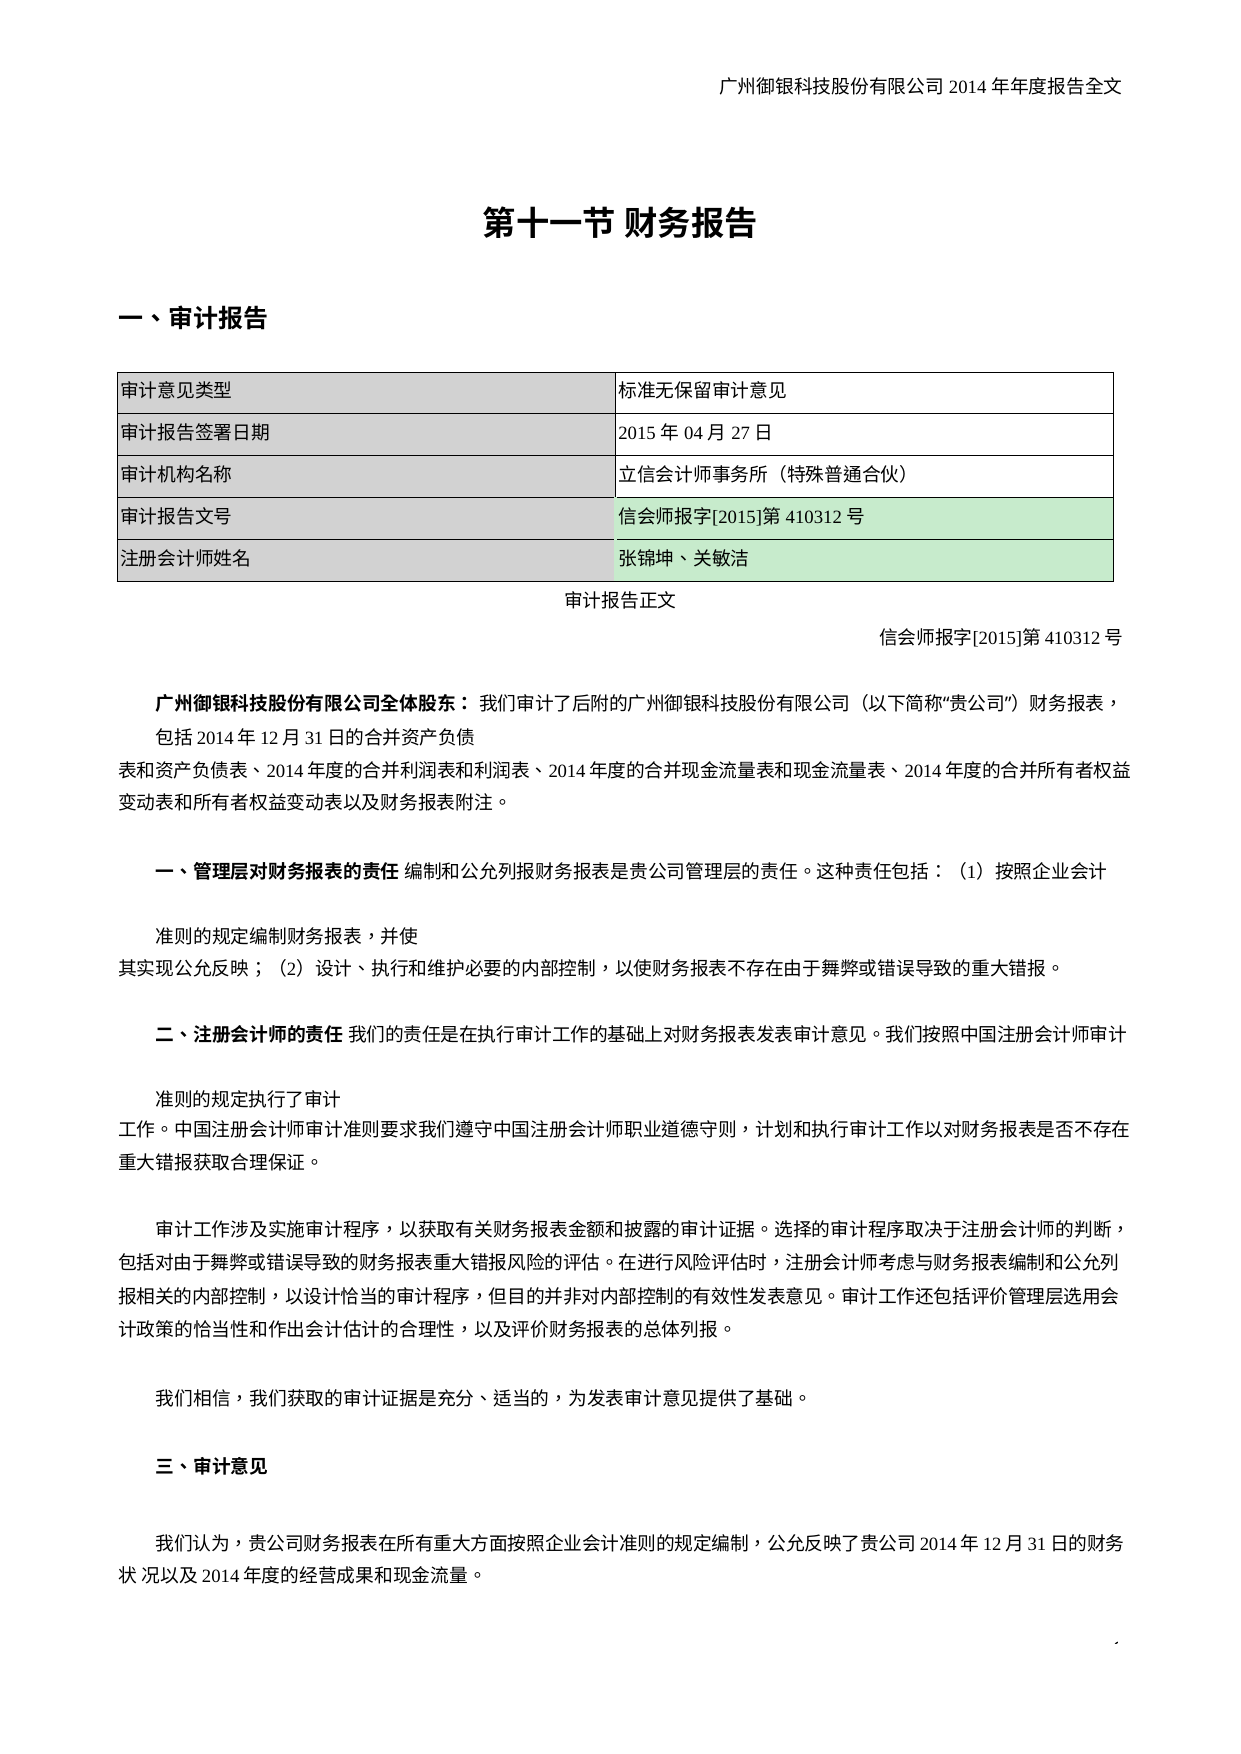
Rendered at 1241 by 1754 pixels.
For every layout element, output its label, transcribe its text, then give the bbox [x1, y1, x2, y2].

text 我们认为，贵公司财务报表在所有重大方面按照企业会计准则的规定编制，公允反映了贵公司2014年12月31日的财务状 况以及2014年度的经营成果和现金流量。 [118, 1530, 1132, 1588]
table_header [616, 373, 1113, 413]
text 我们相信，我们获取的审计证据是充分、适当的，为发表审计意见提供了基础。 三、审计意见 [156, 1386, 814, 1479]
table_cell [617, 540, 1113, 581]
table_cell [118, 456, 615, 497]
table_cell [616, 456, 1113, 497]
text 其实现公允反映；（2）设计、执行和维护必要的内部控制，以使财务报表不存在由于舞弊或错误导致的重大错报。 [118, 957, 1132, 980]
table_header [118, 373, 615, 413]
text 审计工作涉及实施审计程序，以获取有关财务报表金额和披露的审计证据。选择的审计程序取决于注册会计师的判断， 包括对由于舞弊或错误导致的财务报表重大错报风险的评估。在进行风险评估时，注册会计师考虑与财务报表编制和公允列 报相关的内部控制，以设计恰当的审计程序，但目的并非对内部控制的有效性发表意见。审计工作还包括评价管理层选用会 计政策的恰当性和作出会计估计的合理性，以及评价财务报表的总体列报。 [118, 1216, 1132, 1342]
text 工作。中国注册会计师审计准则要求我们遵守中国注册会计师职业道德守则，计划和执行审计工作以对财务报表是否不存在 [118, 1119, 1142, 1141]
text 表和资产负债表、2014年度的合并利润表和利润表、2014年度的合并现金流量表和现金流量表、2014年度的合并所有者权益 变动表和所有者权益变动表以及财务报表附注。 [118, 757, 1132, 815]
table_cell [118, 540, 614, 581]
text 信会师报字[2015]第410312号 [102, 625, 1123, 650]
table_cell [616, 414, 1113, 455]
subtitle 一、审计报告 [118, 301, 1132, 335]
text 一、管理层对财务报表的责任 编制和公允列报财务报表是贵公司管理层的责任。这种责任包括：（1）按照企业会计准则的规定编制财务报表，并使 [156, 827, 1123, 957]
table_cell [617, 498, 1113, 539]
text 二、注册会计师的责任 我们的责任是在执行审计工作的基础上对财务报表发表审计意见。我们按照中国注册会计师审计准则的规定执行了审计 [156, 989, 1132, 1119]
subtitle 第十一节 财务报告 [476, 200, 764, 246]
text 审计报告正文 [476, 587, 764, 612]
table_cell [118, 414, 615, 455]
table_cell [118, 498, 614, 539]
text 广州御银科技股份有限公司全体股东： 我们审计了后附的广州御银科技股份有限公司（以下简称“贵公司”）财务报表，包括2014年12月31日的合并资产负债 [156, 691, 1132, 749]
text 重大错报获取合理保证。 [118, 1149, 1132, 1175]
